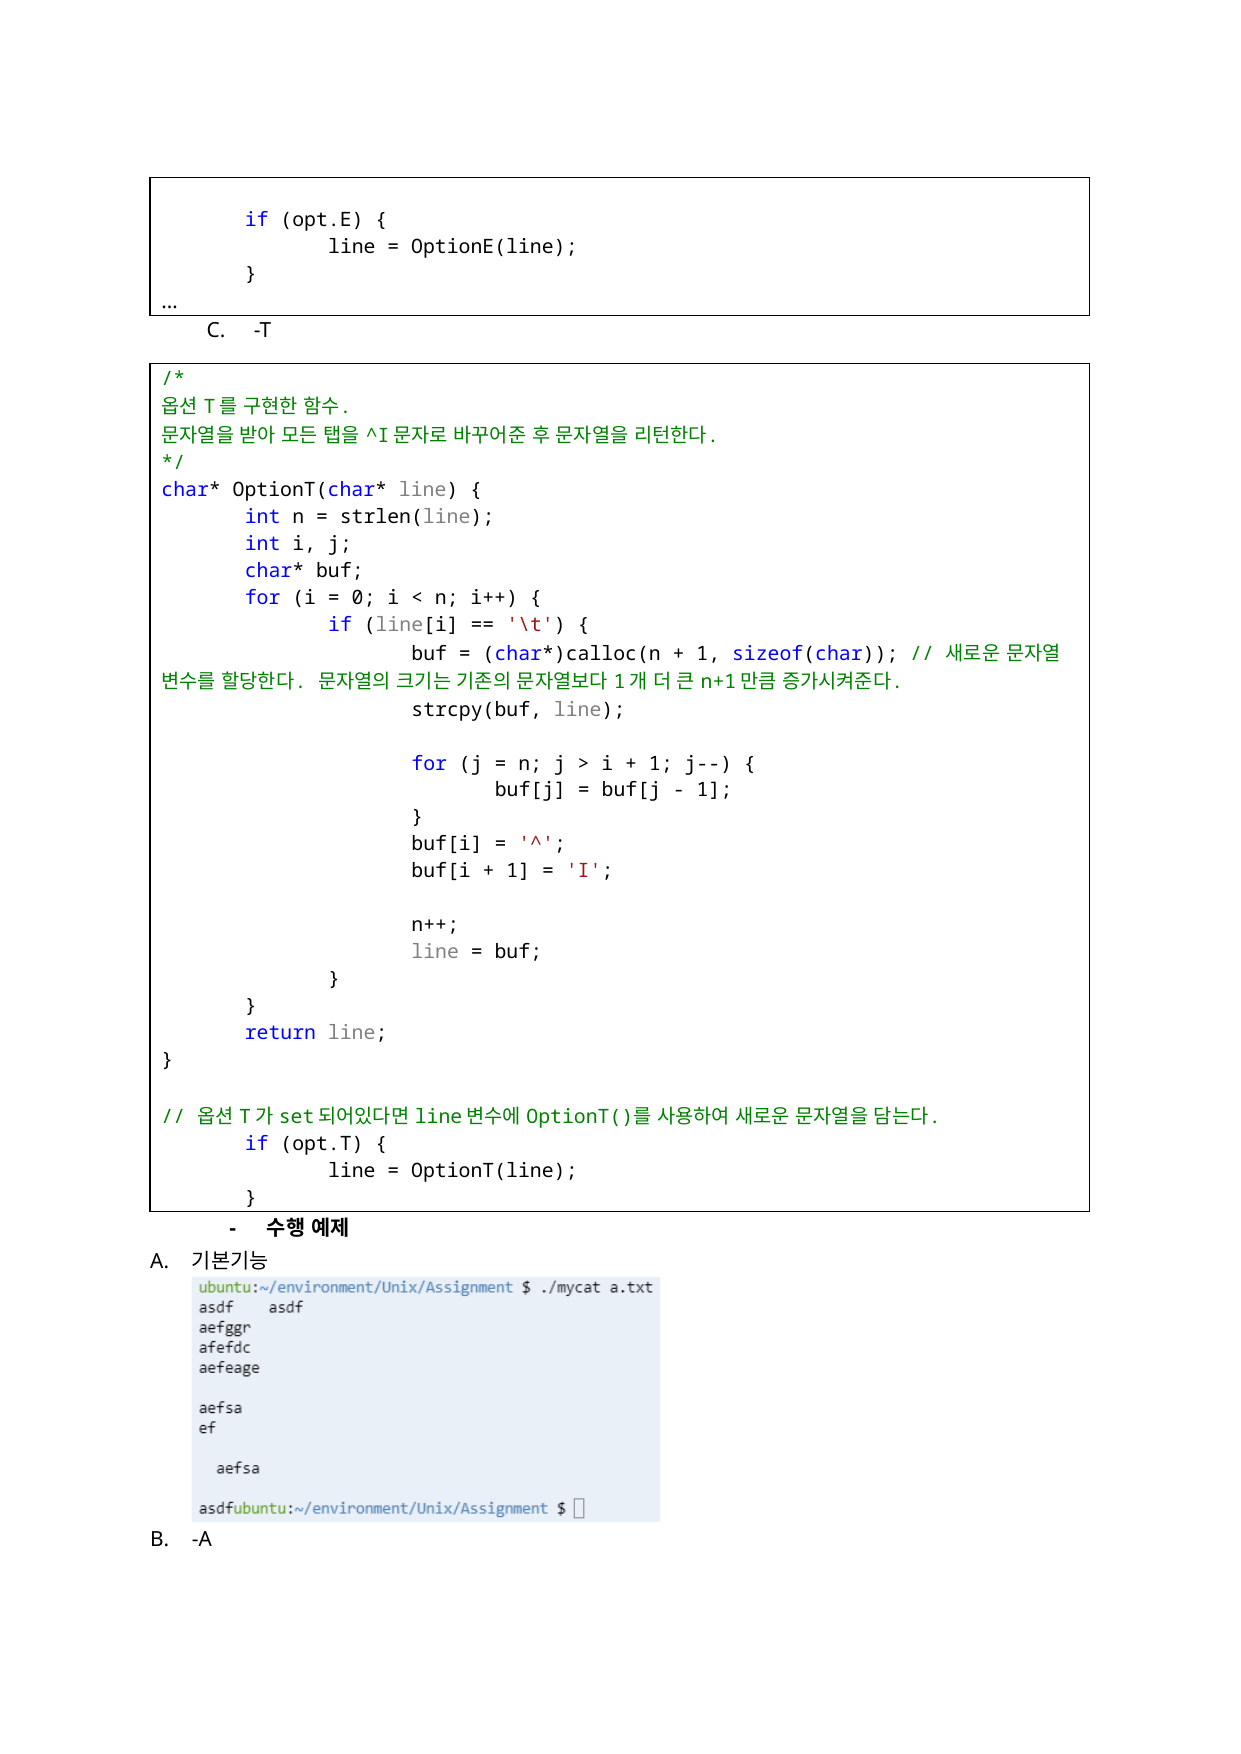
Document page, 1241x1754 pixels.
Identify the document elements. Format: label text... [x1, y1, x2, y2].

list -A [150, 1524, 1090, 1552]
picture [191, 1277, 661, 1522]
table_header /* 옵션 T를 구현한 함수. 문자열을 받아 모든 탭을 ^I문자로 바꾸어준 후 문자열을 리턴한다. */ char* OptionT(char* line) { int n = strlen(line); int i, j; char* buf; for (i = 0; i < n; i++) { if (line[i] == '\t') { buf = (char*)calloc(n + 1, sizeof(char)); // 새로운 문자열 변수를 할당한다. 문자열의 크기는 기존의 문자열보다 1개 더 큰 n+1만큼 증가시켜준다. strcpy(buf, line); for (j = n; j > i + 1; j--) { buf[j] = buf[j - 1]; } buf[i] = '^'; buf[i + 1] = 'I'; n++; line = buf; } } return line; } // 옵션 T가 set되어있다면 line변수에 OptionT()를 사용하여 새로운 문자열을 담는다. if (opt.T) { line = OptionT(line); } [151, 364, 1089, 1211]
list -T [206, 316, 1090, 344]
list 수행 예제 [229, 1212, 1090, 1242]
list 기본기능 [150, 1244, 1090, 1275]
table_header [151, 178, 1089, 314]
